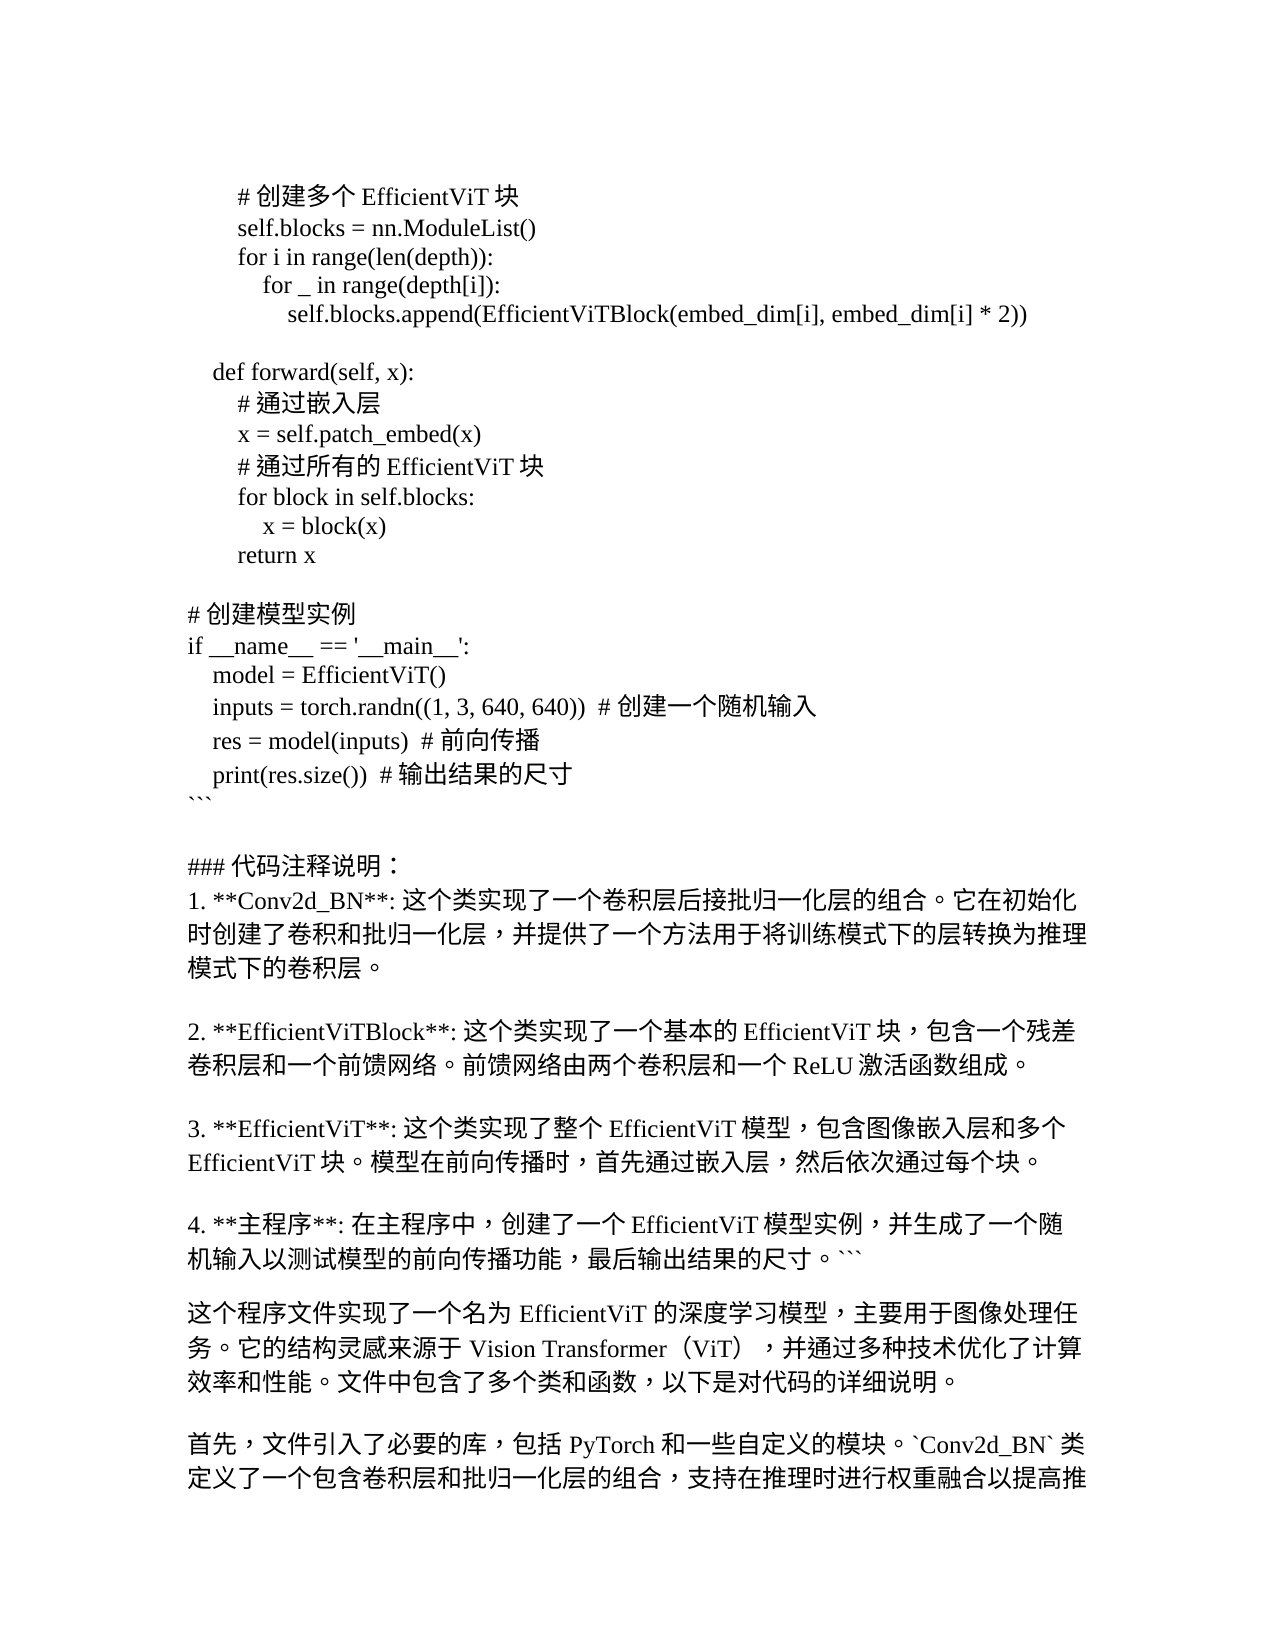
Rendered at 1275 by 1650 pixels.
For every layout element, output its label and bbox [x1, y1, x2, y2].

text [187, 150, 1087, 1275]
text [187, 1296, 1087, 1495]
